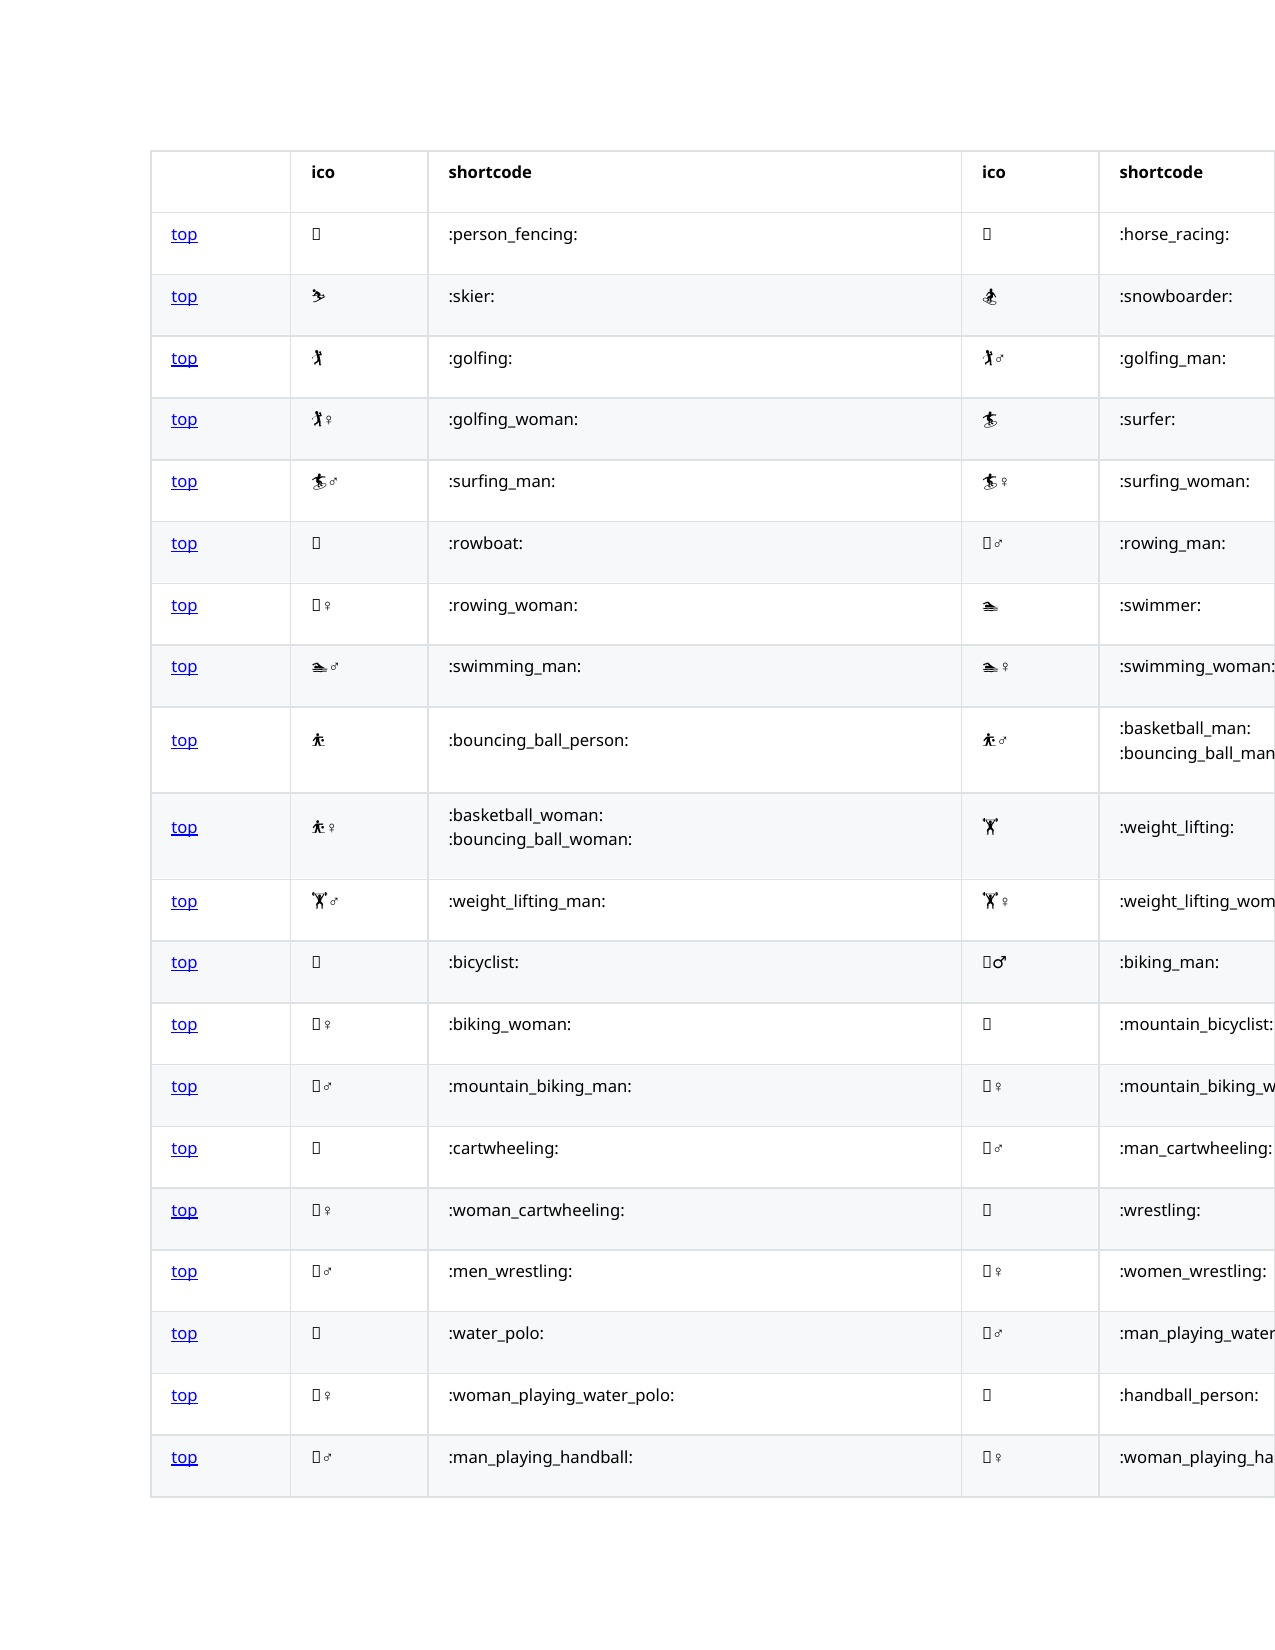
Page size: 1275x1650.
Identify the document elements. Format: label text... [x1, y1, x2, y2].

table_cell :men_wrestling: [429, 1251, 961, 1311]
table_cell 🤺 [291, 213, 427, 273]
table_cell 🏂 [962, 275, 1098, 335]
table_cell top [152, 646, 290, 706]
table_cell :woman_cartwheeling: [429, 1189, 961, 1249]
table_cell 🤾‍♂️ [291, 1436, 427, 1496]
table_cell top [152, 1374, 290, 1434]
table_cell top [152, 213, 290, 273]
table_cell 🏌️‍♀️ [291, 399, 427, 459]
table_cell 🏄 [962, 399, 1098, 459]
table_cell 🚵‍♀️ [962, 1065, 1098, 1126]
table_cell top [152, 461, 290, 521]
table_cell 🚵‍♂️ [291, 1065, 427, 1126]
table_cell 🚣 [291, 522, 427, 582]
table_cell 🚴 [291, 942, 427, 1002]
table_cell top [152, 794, 290, 878]
table_cell :handball_person: [1100, 1374, 1274, 1434]
table_header [152, 152, 290, 212]
table_cell :woman_playing_water_polo: [429, 1374, 961, 1434]
table_cell top [152, 337, 290, 397]
table_cell 🏋️‍♂️ [291, 880, 427, 940]
table_cell :golfing: [429, 337, 961, 397]
table_cell :biking_woman: [429, 1004, 961, 1064]
table_cell 🤼 [962, 1189, 1098, 1249]
table_header ico [962, 152, 1098, 212]
table_cell :rowing_man: [1100, 522, 1274, 582]
table_cell :man_cartwheeling: [1100, 1127, 1274, 1187]
table_cell 🏌️ [291, 337, 427, 397]
table_cell :man_playing_water_polo: [1100, 1312, 1274, 1373]
table_cell ⛹️ [291, 708, 427, 792]
table_cell :wrestling: [1100, 1189, 1274, 1249]
table_cell :rowboat: [429, 522, 961, 582]
table_cell :horse_racing: [1100, 213, 1274, 273]
table_cell top [152, 880, 290, 940]
table_cell :water_polo: [429, 1312, 961, 1373]
table_cell 🏋️‍♀️ [962, 880, 1098, 940]
table_cell 🚣‍♂️ [962, 522, 1098, 582]
table_cell top [152, 584, 290, 644]
table_header ico [291, 152, 427, 212]
table_cell 🏇 [962, 213, 1098, 273]
table_cell top [152, 1189, 290, 1249]
table_cell 🤾 [962, 1374, 1098, 1434]
table_cell :bouncing_ball_person: [429, 708, 961, 792]
table_cell 🤸‍♀️ [291, 1189, 427, 1249]
table_cell 🤽‍♂️ [962, 1312, 1098, 1373]
table_cell :weight_lifting_woman: [1100, 880, 1274, 940]
table_cell 🏊‍♀️ [962, 646, 1098, 706]
table_cell :weight_lifting: [1100, 794, 1274, 878]
table_cell top [152, 1004, 290, 1064]
table_cell top [152, 275, 290, 335]
table_cell :woman_playing_handball: [1100, 1436, 1274, 1496]
table_cell :mountain_biking_man: [429, 1065, 961, 1126]
table_header shortcode [429, 152, 961, 212]
table_cell 🏌️‍♂️ [962, 337, 1098, 397]
table_cell 🤼‍♀️ [962, 1251, 1098, 1311]
table_cell :snowboarder: [1100, 275, 1274, 335]
table_cell 🤸 [291, 1127, 427, 1187]
table_cell :swimming_man: [429, 646, 961, 706]
table_header shortcode [1100, 152, 1274, 212]
table_cell :rowing_woman: [429, 584, 961, 644]
table_cell :weight_lifting_man: [429, 880, 961, 940]
table_cell 🏊‍♂️ [291, 646, 427, 706]
table_cell 🤽 [291, 1312, 427, 1373]
table_cell top [152, 1251, 290, 1311]
table_cell :mountain_biking_woman: [1100, 1065, 1274, 1126]
table_cell :mountain_bicyclist: [1100, 1004, 1274, 1064]
table_cell :biking_man: [1100, 942, 1274, 1002]
table_cell 🚵 [962, 1004, 1098, 1064]
table_cell ⛷️ [291, 275, 427, 335]
table_cell top [152, 1127, 290, 1187]
table_cell top [152, 1436, 290, 1496]
table_cell :women_wrestling: [1100, 1251, 1274, 1311]
table_cell top [152, 942, 290, 1002]
table_cell :person_fencing: [429, 213, 961, 273]
table_cell :swimmer: [1100, 584, 1274, 644]
table_cell :basketball_woman: :bouncing_ball_woman: [429, 794, 961, 878]
table_cell top [152, 1065, 290, 1126]
table_cell 🚴‍♀️ [291, 1004, 427, 1064]
table_cell 🤸‍♂️ [962, 1127, 1098, 1187]
table_cell top [152, 708, 290, 792]
table_cell :bicyclist: [429, 942, 961, 1002]
table_cell :surfer: [1100, 399, 1274, 459]
table_cell :golfing_man: [1100, 337, 1274, 397]
table_cell top [152, 399, 290, 459]
table_cell ⛹️‍♀️ [291, 794, 427, 878]
table_cell 🤾‍♀️ [962, 1436, 1098, 1496]
table_cell :man_playing_handball: [429, 1436, 961, 1496]
table_cell 🤽‍♀️ [291, 1374, 427, 1434]
table_cell :surfing_man: [429, 461, 961, 521]
table_cell top [152, 1312, 290, 1373]
table_cell 🚴‍♂️ [962, 942, 1098, 1002]
table_cell :basketball_man: :bouncing_ball_man: [1100, 708, 1274, 792]
table_cell 🏄‍♀️ [962, 461, 1098, 521]
table_cell :golfing_woman: [429, 399, 961, 459]
table_cell 🏄‍♂️ [291, 461, 427, 521]
table_cell 🏋️ [962, 794, 1098, 878]
table_cell :swimming_woman: [1100, 646, 1274, 706]
table_cell 🤼‍♂️ [291, 1251, 427, 1311]
table_cell :cartwheeling: [429, 1127, 961, 1187]
table_cell 🏊 [962, 584, 1098, 644]
table_cell top [152, 522, 290, 582]
table_cell :surfing_woman: [1100, 461, 1274, 521]
table_cell 🚣‍♀️ [291, 584, 427, 644]
table_cell :skier: [429, 275, 961, 335]
table_cell ⛹️‍♂️ [962, 708, 1098, 792]
